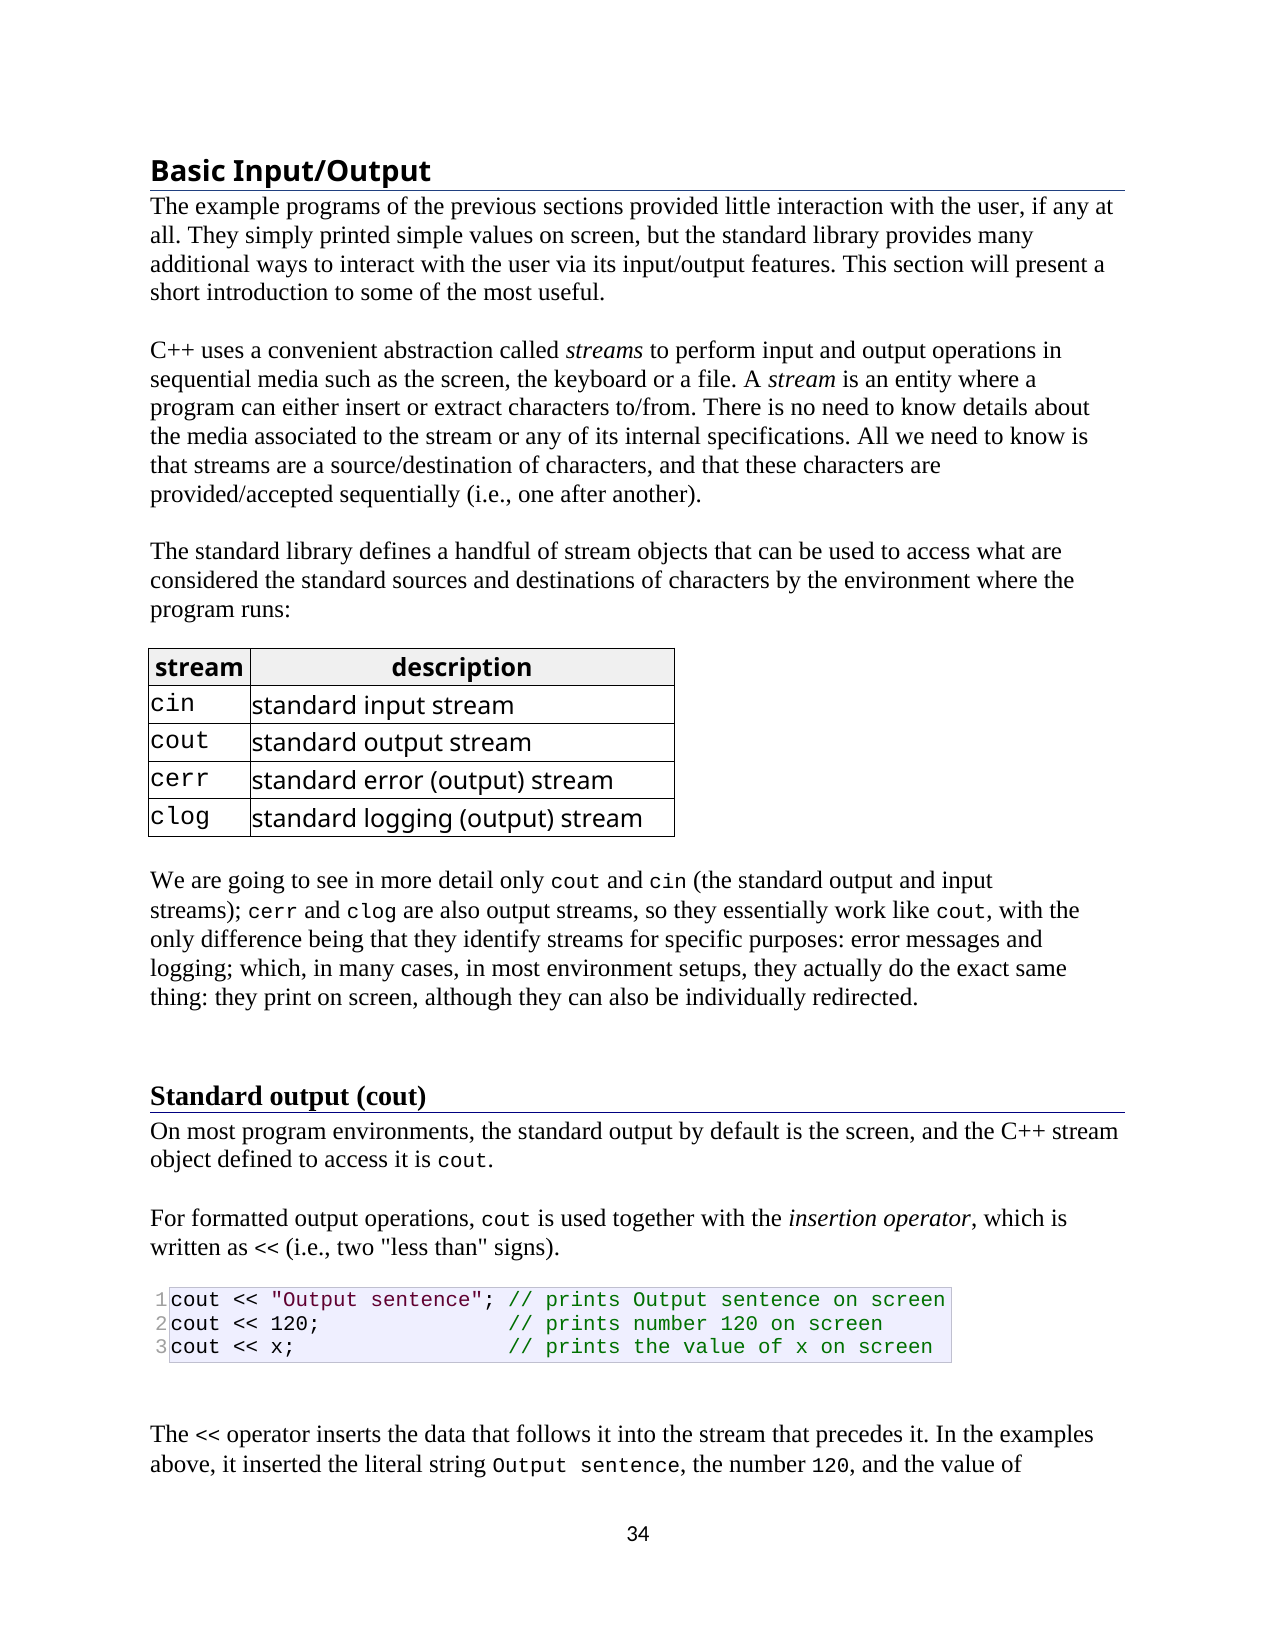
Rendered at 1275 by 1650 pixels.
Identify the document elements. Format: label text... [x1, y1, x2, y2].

table_cell cerr [149, 762, 250, 798]
table_cell standard error (output) stream [251, 762, 674, 798]
table_cell cout [149, 724, 250, 761]
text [150, 1362, 1125, 1479]
text Basic Input/Output [150, 150, 1125, 190]
text On most program environments, the standard output by default is the screen, and the C++ stream object defined to access it is cout. For formatted output operations, cout is used together with the insertion operator, which is written as << (i.e., two "less than" signs). [150, 1116, 1125, 1262]
table_header cout << "Output sentence"; // prints Output sentence on screen cout << 120; // prints number 120 on screen cout << x; // prints the value of x on screen [170, 1288, 951, 1362]
text We are going to see in more detail only cout and cin (the standard output and input streams); cerr and clog are also output streams, so they essentially work like cout, with the only difference being that they identify streams for specific purposes: error messages and logging; which, in many cases, in most environment setups, they actually do the exact same thing: they print on screen, although they can also be individually redirected. [150, 837, 1125, 1050]
table_header [952, 1287, 957, 1362]
table_cell clog [149, 799, 250, 836]
text Standard output (cout) [150, 1079, 1125, 1112]
table_cell standard input stream [251, 686, 674, 723]
table_cell cin [149, 686, 250, 723]
table_header description [251, 649, 674, 685]
table_header stream [149, 649, 250, 685]
table_cell standard logging (output) stream [251, 799, 674, 836]
table_header 1 2 3 [149, 1287, 169, 1362]
table_cell standard output stream [251, 724, 674, 761]
text The example programs of the previous sections provided little interaction with the user, if any at all. They simply printed simple values on screen, but the standard library provides many additional ways to interact with the user via its input/output features. This section will present a short introduction to some of the most useful. C++ uses a convenient abstraction called streams to perform input and output operations in sequential media such as the screen, the keyboard or a file. A stream is an entity where a program can either insert or extract characters to/from. There is no need to know details about the media associated to the stream or any of its internal specifications. All we need to know is that streams are a source/destination of characters, and that these characters are provided/accepted sequentially (i.e., one after another). The standard library defines a handful of stream objects that can be used to access what are considered the standard sources and destinations of characters by the environment where the program runs: [150, 191, 1125, 622]
